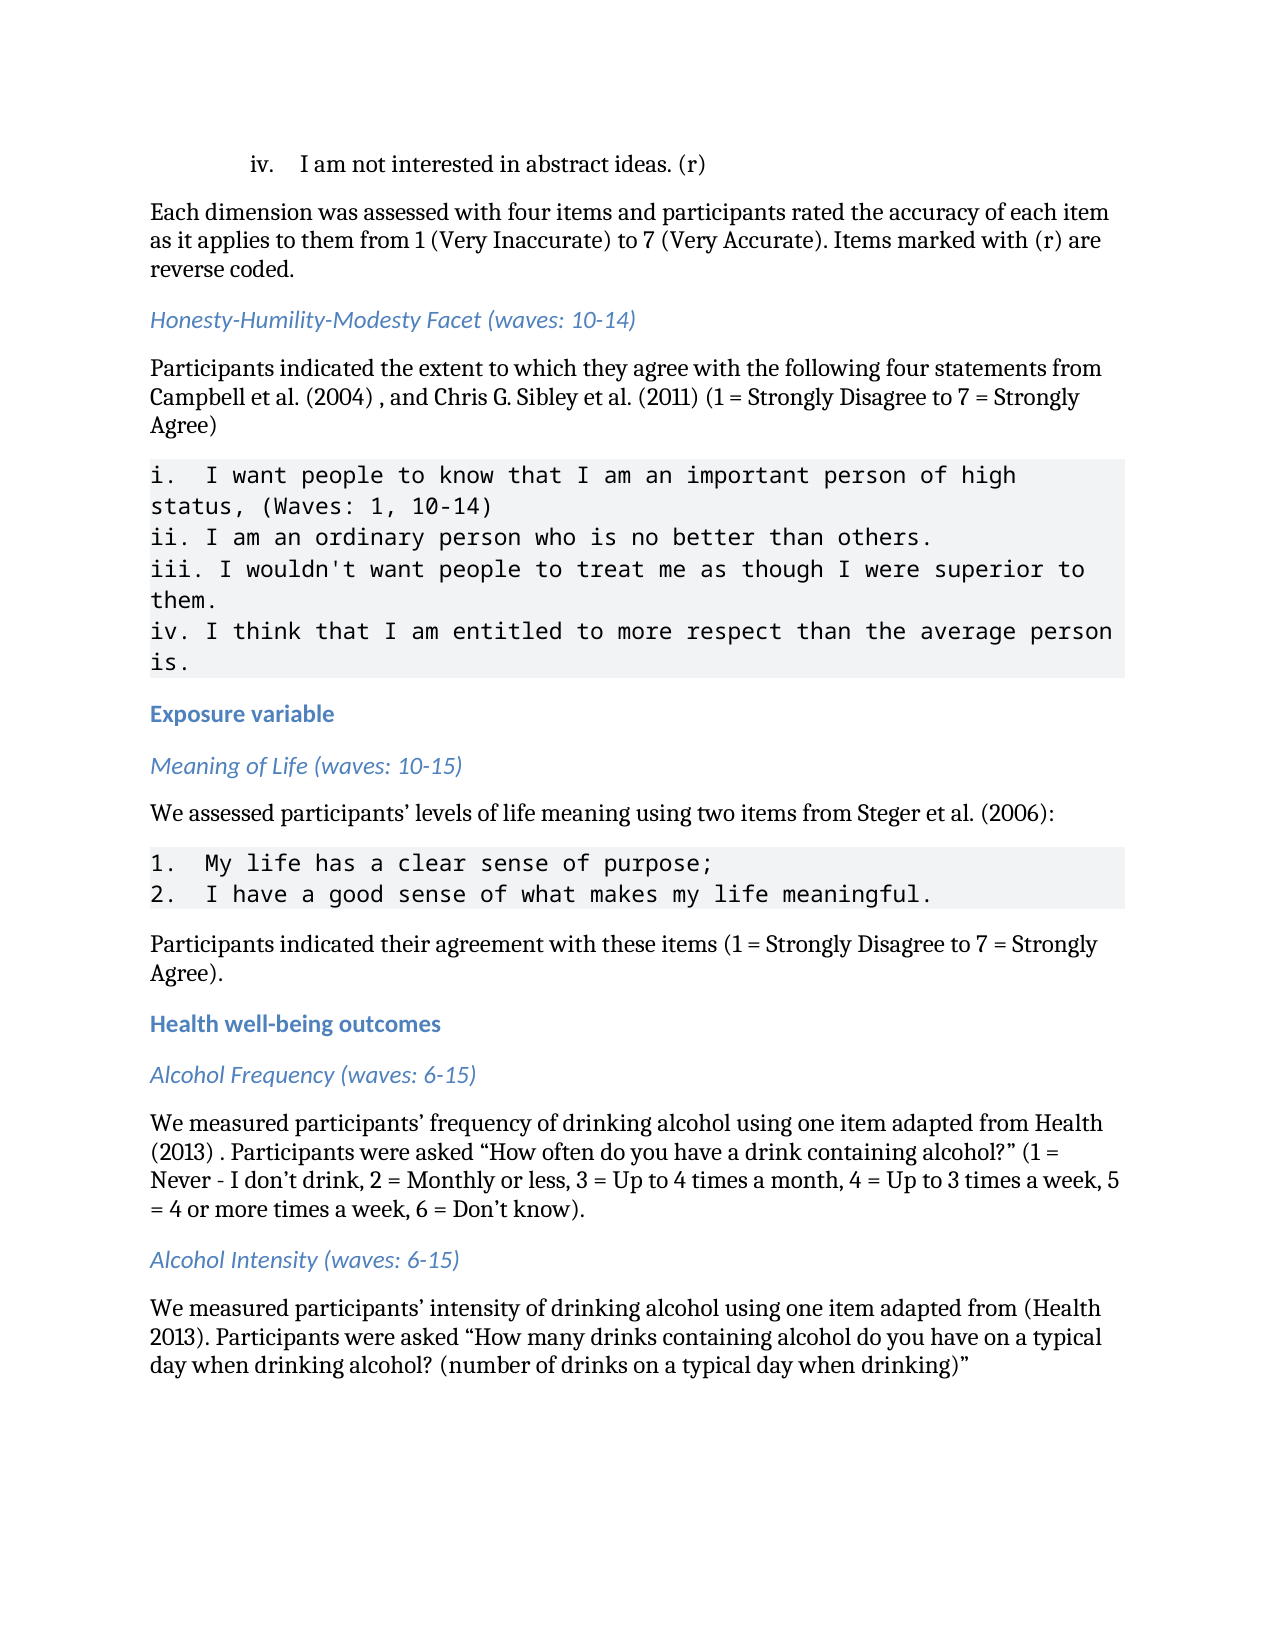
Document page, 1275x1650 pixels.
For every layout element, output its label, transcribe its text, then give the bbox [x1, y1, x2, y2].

text Participants indicated the extent to which they agree with the following four statements from Campbell et al. (2004) , and Chris G. Sibley et al. (2011) (1 = Strongly Disagree to 7 = Strongly Agree) [150, 354, 1125, 440]
text 1. My life has a clear sense of purpose; 2. I have a good sense of what makes my life meaningful. [150, 847, 1125, 909]
subtitle Honesty-Humility-Modesty Facet (waves: 10-14) [150, 304, 1125, 335]
text Participants indicated their agreement with these items (1 = Strongly Disagree to 7 = Strongly Agree). [150, 930, 1125, 987]
list I am not interested in abstract ideas. (r) [250, 150, 1125, 179]
subtitle Meaning of Life (waves: 10-15) [150, 750, 1125, 780]
text Each dimension was assessed with four items and participants rated the accuracy of each item as it applies to them from 1 (Very Inaccurate) to 7 (Very Accurate). Items marked with (r) are reverse coded. [150, 197, 1125, 284]
text We assessed participants’ levels of life meaning using two items from Steger et al. (2006): [150, 799, 1125, 828]
text We measured participants’ intensity of drinking alcohol using one item adapted from (Health 2013). Participants were asked “How many drinks containing alcohol do you have on a typical day when drinking alcohol? (number of drinks on a typical day when drinking)” [150, 1294, 1125, 1380]
subtitle Alcohol Frequency (waves: 6-15) [150, 1059, 1125, 1090]
subtitle Alcohol Intensity (waves: 6-15) [150, 1245, 1125, 1275]
text We measured participants’ frequency of drinking alcohol using one item adapted from Health (2013) . Participants were asked “How often do you have a drink containing alcohol?” (1 = Never - I don’t drink, 2 = Monthly or less, 3 = Up to 4 times a month, 4 = Up to 3 times a week, 5 = 4 or more times a week, 6 = Don’t know). [150, 1109, 1125, 1224]
subtitle Health well-being outcomes [150, 1008, 1125, 1039]
text i. I want people to know that I am an important person of high status, (Waves: 1, 10-14) ii. I am an ordinary person who is no better than others. iii. I wouldn't want people to treat me as though I were superior to them. iv. I think that I am entitled to more respect than the average person is. [150, 459, 1125, 678]
subtitle Exposure variable [150, 698, 1125, 729]
